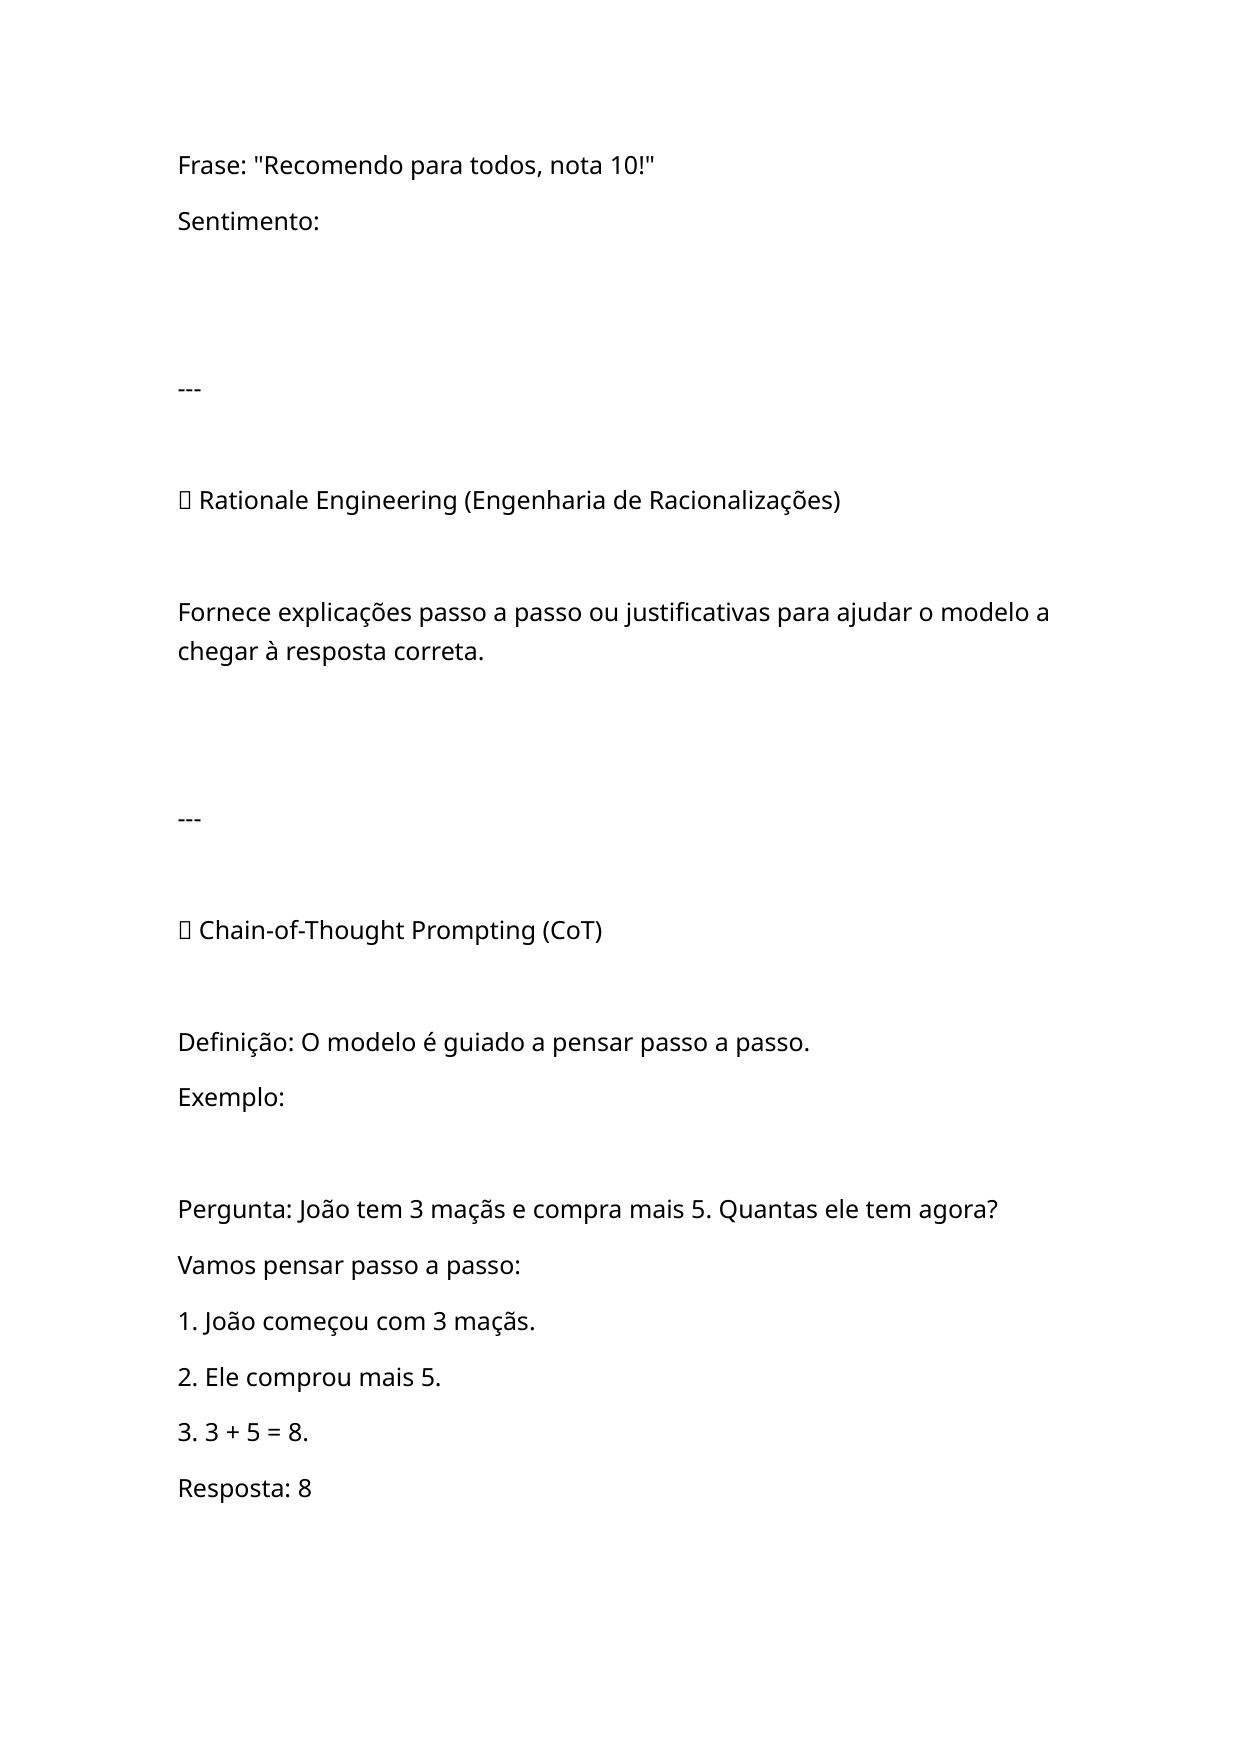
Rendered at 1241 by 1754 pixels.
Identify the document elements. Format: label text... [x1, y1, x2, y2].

text 2. Ele comprou mais 5. [177, 1359, 1063, 1393]
text 3. 3 + 5 = 8. [177, 1415, 1063, 1449]
text 1. João começou com 3 maçãs. [177, 1303, 1063, 1337]
text 🔹 Rationale Engineering (Engenharia de Racionalizações) [177, 483, 1063, 517]
text Definição: O modelo é guiado a pensar passo a passo. [177, 1024, 1063, 1058]
text Sentimento: [177, 203, 1063, 237]
text --- [177, 371, 1063, 405]
text Frase: "Recomendo para todos, nota 10!" [177, 148, 1063, 182]
text Fornece explicações passo a passo ou justificativas para ajudar o modelo a chegar à resposta correta. [177, 594, 1063, 667]
text --- [177, 801, 1063, 835]
text Exemplo: [177, 1080, 1063, 1114]
text Vamos pensar passo a passo: [177, 1248, 1063, 1282]
text ✅ Chain-of-Thought Prompting (CoT) [177, 913, 1063, 947]
text Resposta: 8 [177, 1471, 1063, 1505]
text Pergunta: João tem 3 maçãs e compra mais 5. Quantas ele tem agora? [177, 1192, 1063, 1226]
